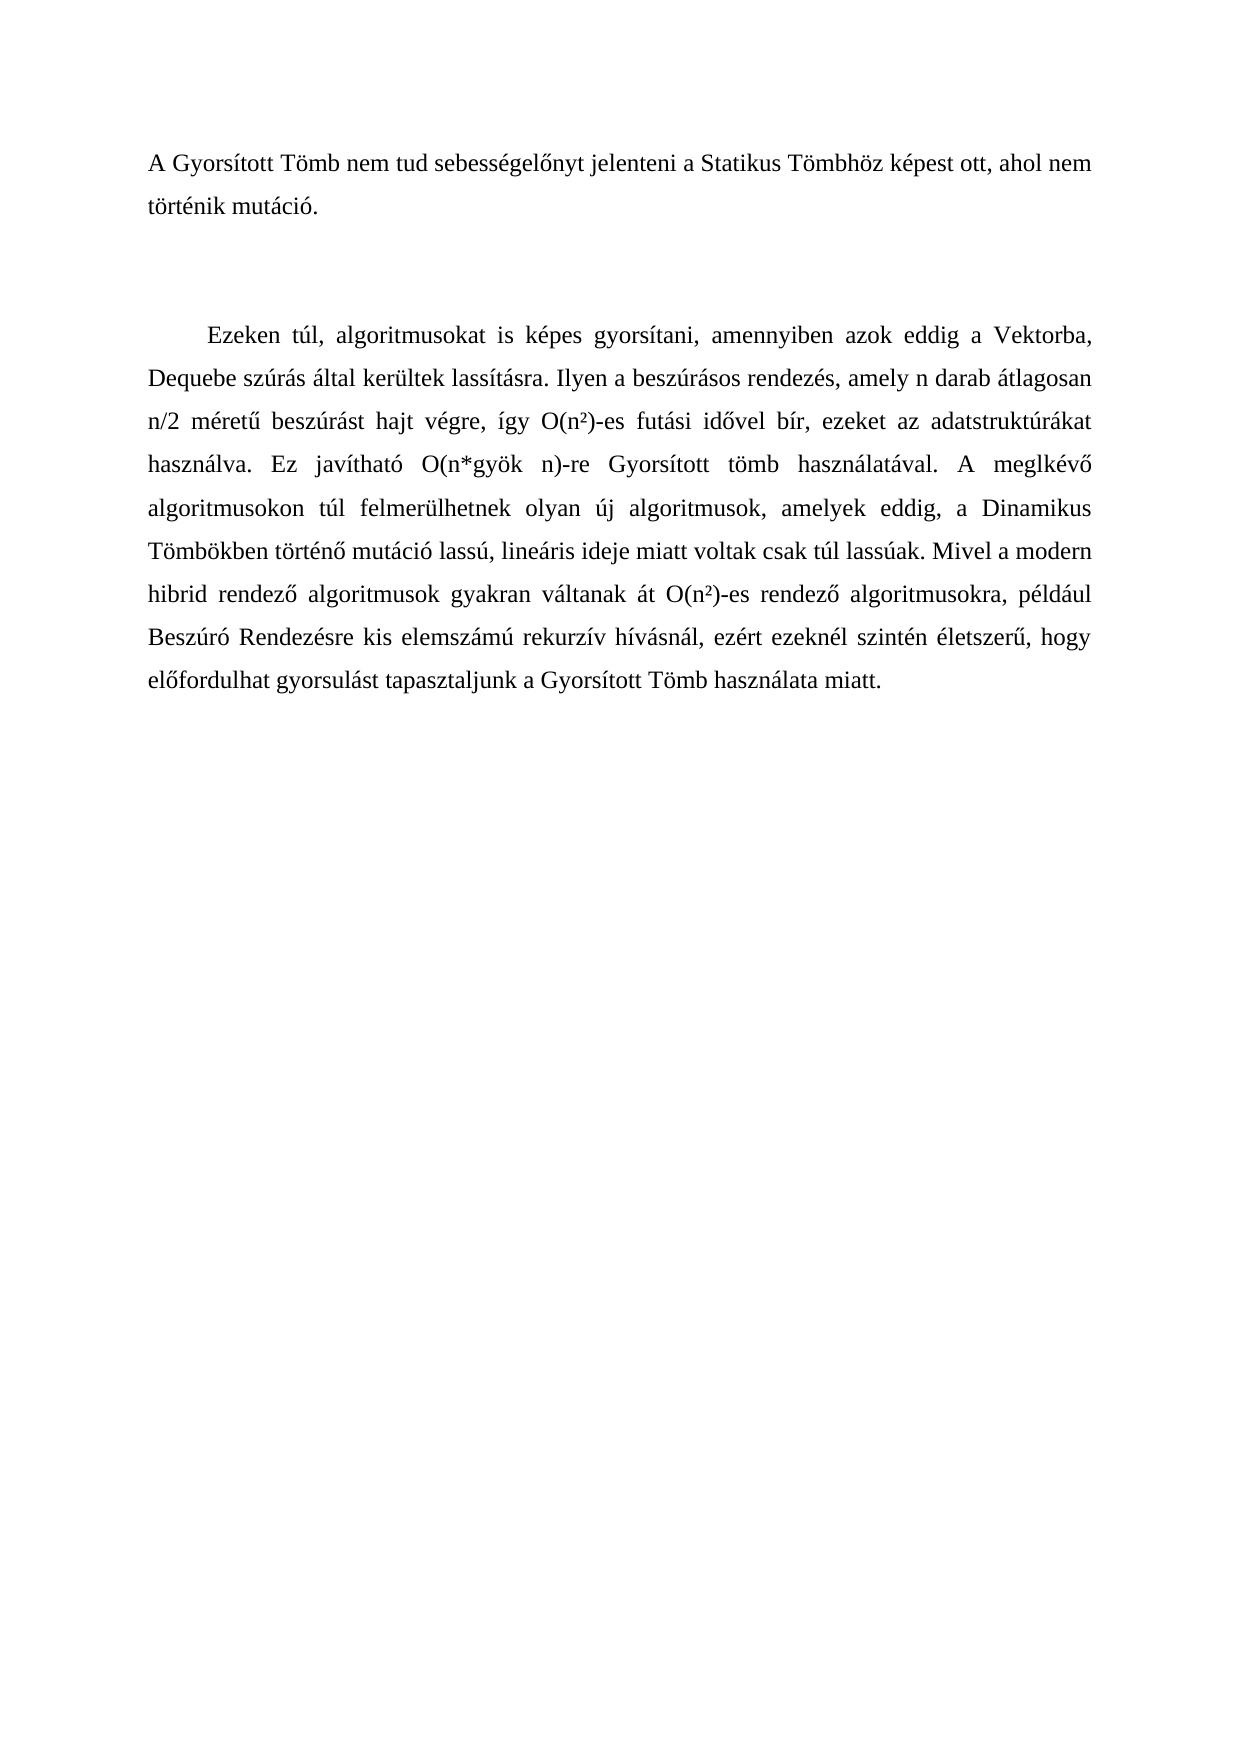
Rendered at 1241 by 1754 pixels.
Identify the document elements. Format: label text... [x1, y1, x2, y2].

text Ezeken túl, algoritmusokat is képes gyorsítani, amennyiben azok eddig a Vektorba, Dequebe szúrás által kerültek lassításra. Ilyen a beszúrásos rendezés, amely n darab átlagosan n/2 méretű beszúrást hajt végre, így O(n²)-es futási idővel bír, ezeket az adatstruktúrákat használva. Ez javítható O(n*gyök n)-re Gyorsított tömb használatával. A meglkévő algoritmusokon túl felmerülhetnek olyan új algoritmusok, amelyek eddig, a Dinamikus Tömbökben történő mutáció lassú, lineáris ideje miatt voltak csak túl lassúak. Mivel a modern hibrid rendező algoritmusok gyakran váltanak át O(n²)-es rendező algoritmusokra, például Beszúró Rendezésre kis elemszámú rekurzív hívásnál, ezért ezeknél szintén életszerű, hogy előfordulhat gyorsulást tapasztaljunk a Gyorsított Tömb használata miatt. [148, 320, 1092, 694]
